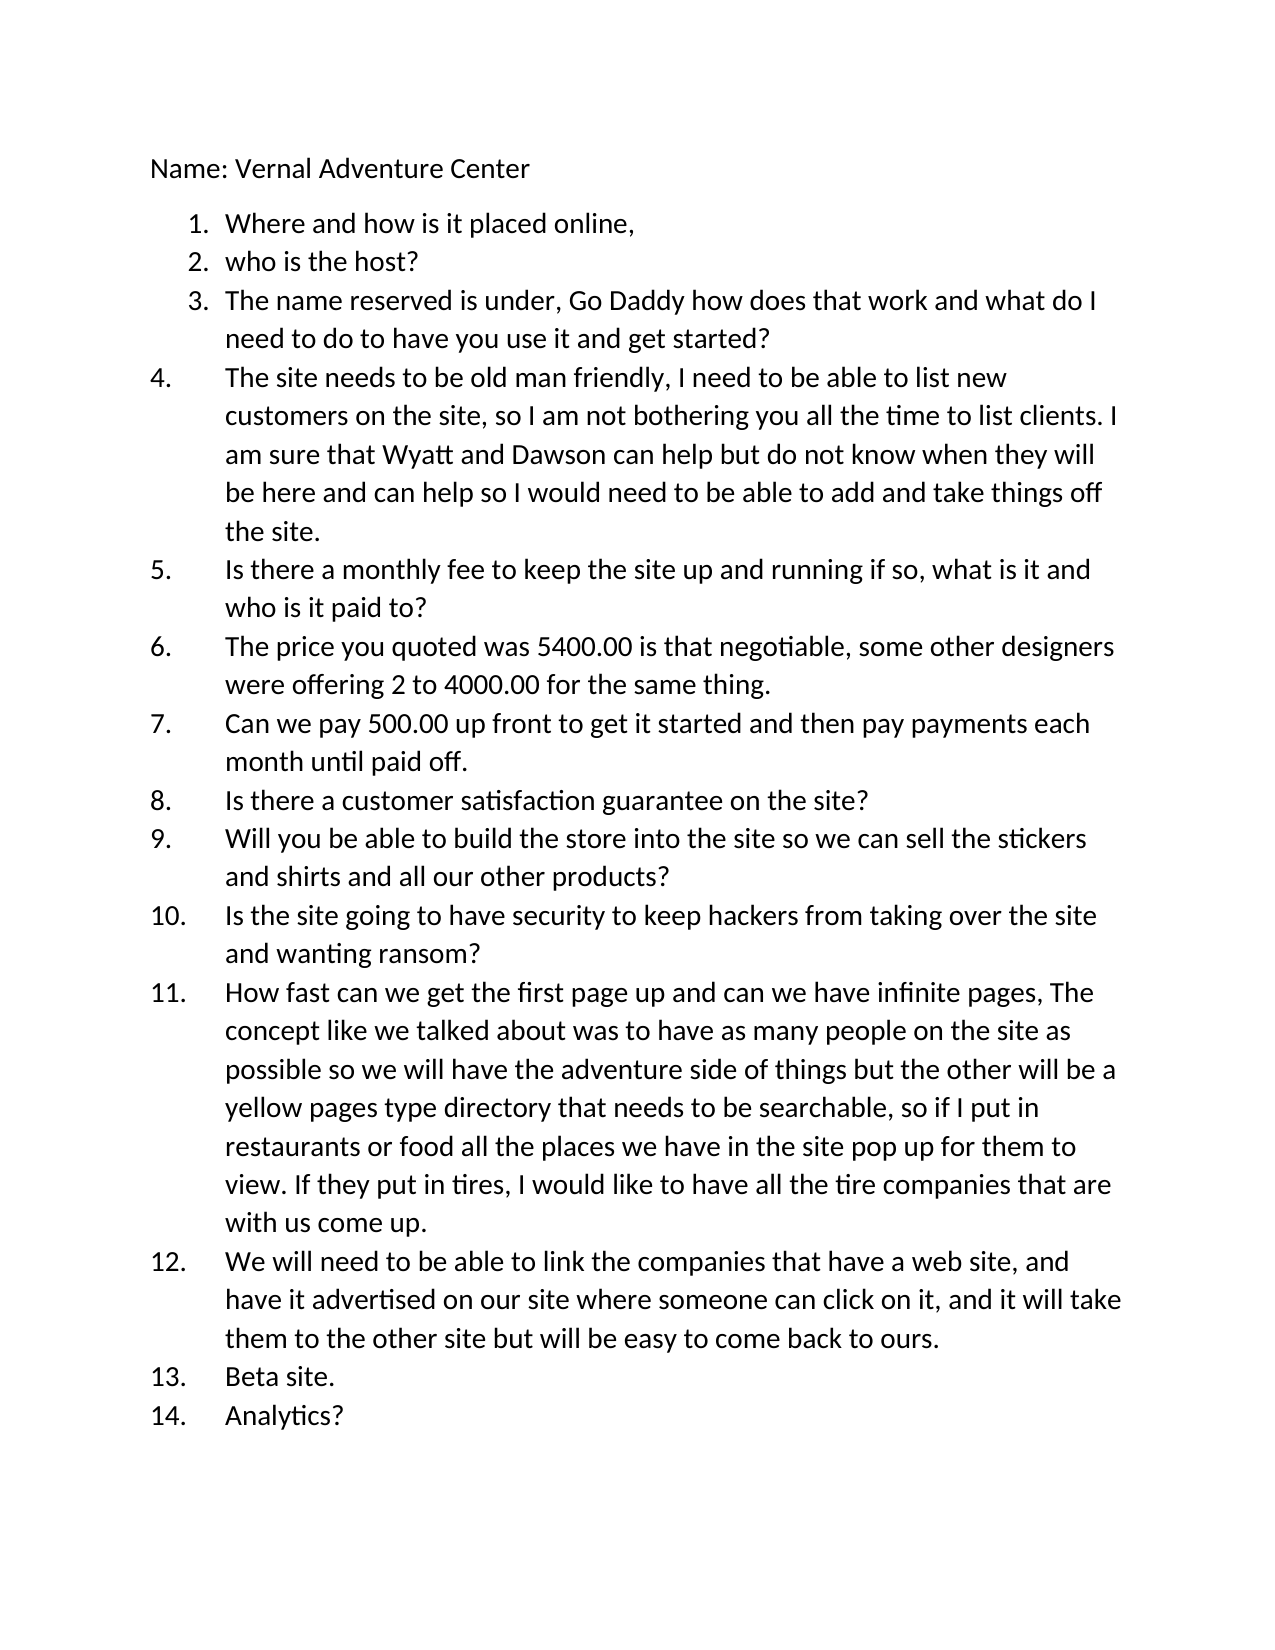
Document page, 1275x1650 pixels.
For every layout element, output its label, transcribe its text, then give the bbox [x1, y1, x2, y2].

list How fast can we get the first page up and can we have infinite pages, The concept like we talked about was to have as many people on the site as possible so we will have the adventure side of things but the other will be a yellow pages type directory that needs to be searchable, so if I put in restaurants or food all the places we have in the site pop up for them to view. If they put in tires, I would like to have all the tire companies that are with us come up. [150, 974, 1125, 1240]
list Is there a customer satisfaction guarantee on the site? [150, 782, 1125, 817]
list We will need to be able to link the companies that have a web site, and have it advertised on our site where someone can click on it, and it will take them to the other site but will be easy to come back to ours. [150, 1243, 1125, 1355]
list who is the host? [187, 243, 1125, 279]
list Can we pay 500.00 up front to get it started and then pay payments each month until paid off. [150, 705, 1125, 779]
list Where and how is it placed online, [187, 205, 1125, 241]
list Is there a monthly fee to keep the site up and running if so, what is it and who is it paid to? [150, 551, 1125, 625]
list The site needs to be old man friendly, I need to be able to list new customers on the site, so I am not bothering you all the time to list clients. I am sure that Wyatt and Dawson can help but do not know when they will be here and can help so I would need to be able to add and take things off the site. [150, 359, 1125, 548]
list Beta site. [150, 1358, 1125, 1394]
text Name: Vernal Adventure Center [150, 150, 1125, 186]
list Is the site going to have security to keep hackers from taking over the site and wanting ransom? [150, 897, 1125, 971]
list Will you be able to build the store into the site so we can sell the stickers and shirts and all our other products? [150, 820, 1125, 894]
list The name reserved is under, Go Daddy how does that work and what do I need to do to have you use it and get started? [187, 282, 1125, 356]
list The price you quoted was 5400.00 is that negotiable, some other designers were offering 2 to 4000.00 for the same thing. [150, 628, 1125, 702]
list Analytics? [150, 1397, 1125, 1432]
